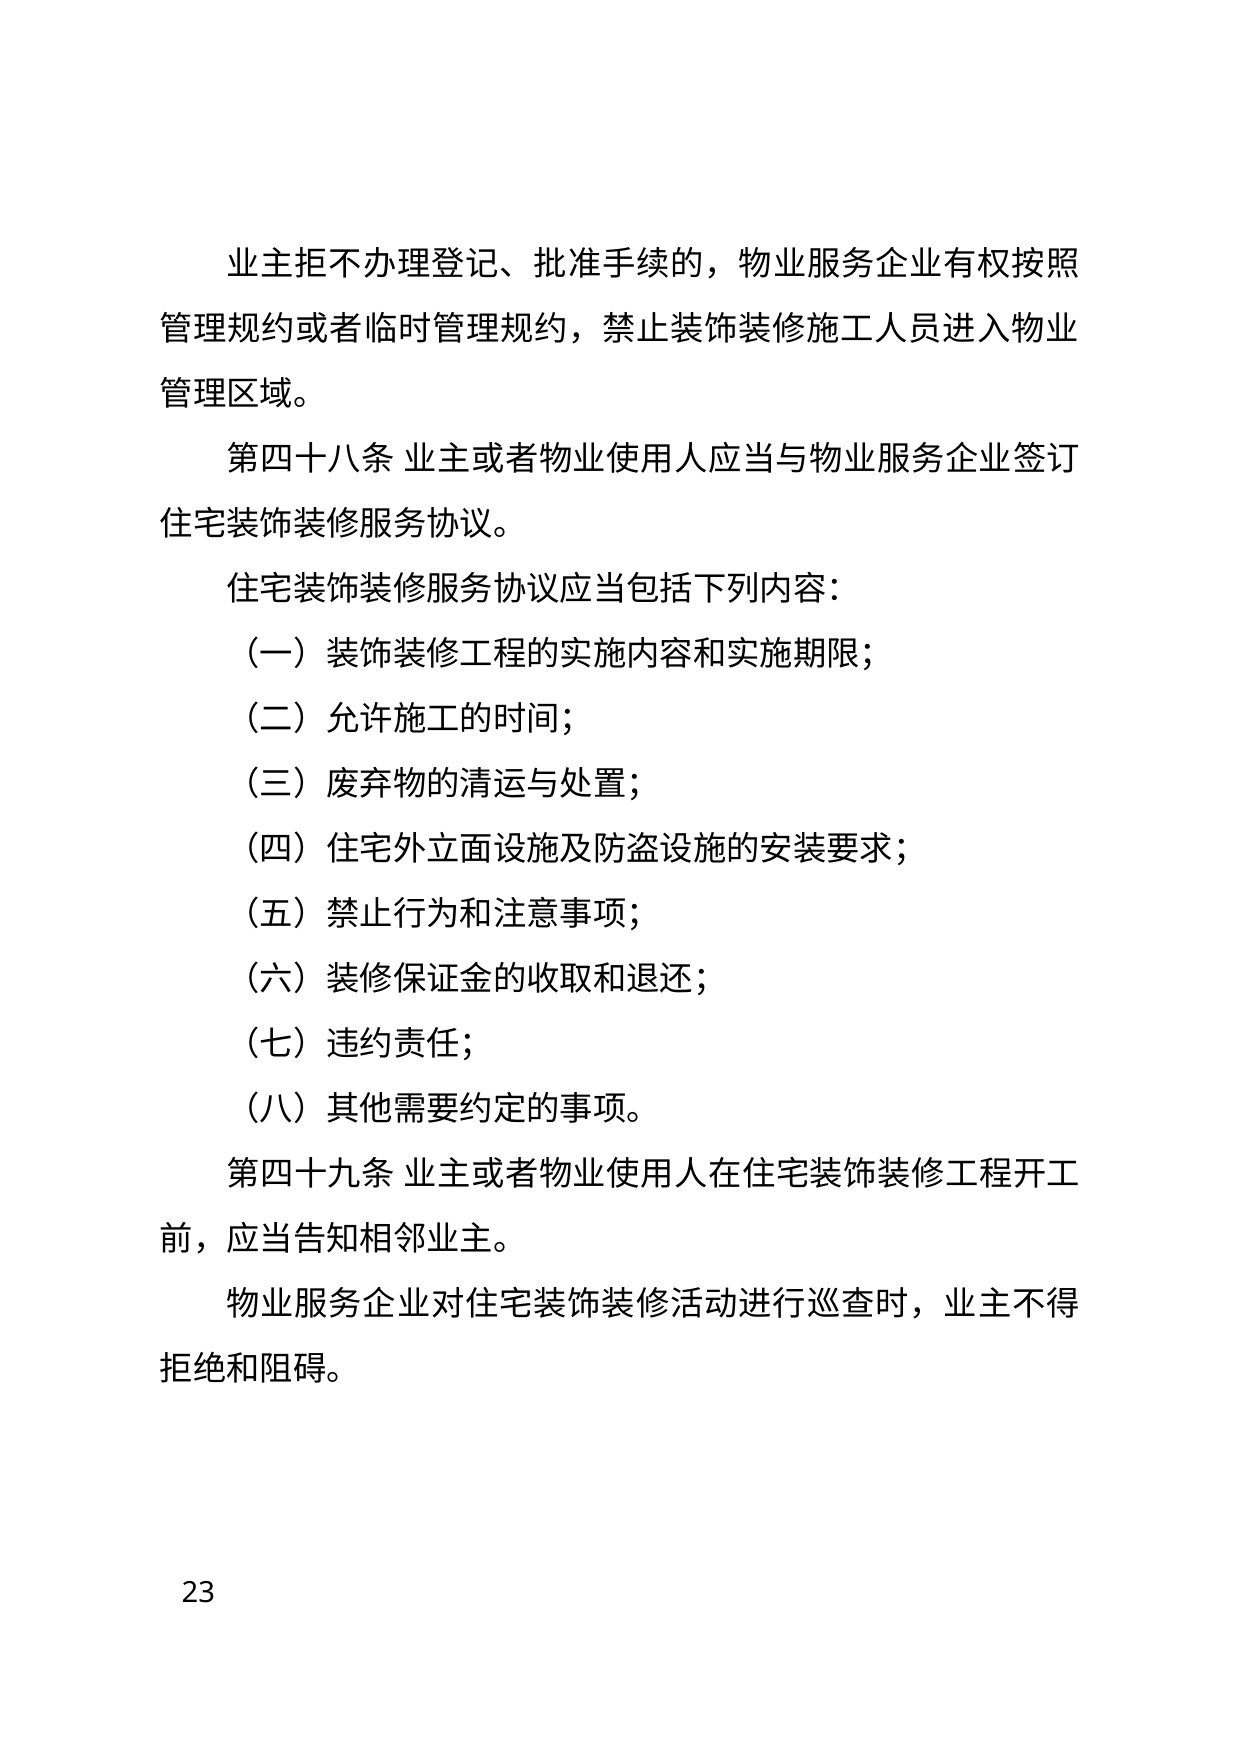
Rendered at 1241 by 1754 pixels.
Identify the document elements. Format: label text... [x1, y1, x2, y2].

text （七）违约责任； [159, 1008, 1081, 1073]
text （一）装饰装修工程的实施内容和实施期限； [159, 618, 1081, 683]
text （四）住宅外立面设施及防盗设施的安装要求； [159, 813, 1081, 878]
text 业主拒不办理登记、批准手续的，物业服务企业有权按照管理规约或者临时管理规约，禁止装饰装修施工人员进入物业管理区域。 [159, 228, 1081, 423]
text （五）禁止行为和注意事项； [159, 878, 1081, 943]
text （六）装修保证金的收取和退还； [159, 943, 1081, 1008]
text （三）废弃物的清运与处置； [159, 748, 1081, 813]
text 住宅装饰装修服务协议应当包括下列内容： [159, 553, 1081, 618]
text 第四十九条 业主或者物业使用人在住宅装饰装修工程开工前，应当告知相邻业主。 [159, 1138, 1081, 1268]
text （八）其他需要约定的事项。 [159, 1073, 1081, 1138]
text 第四十八条 业主或者物业使用人应当与物业服务企业签订住宅装饰装修服务协议。 [159, 423, 1081, 553]
text 物业服务企业对住宅装饰装修活动进行巡查时，业主不得拒绝和阻碍。 [159, 1268, 1081, 1398]
text （二）允许施工的时间； [159, 683, 1081, 748]
